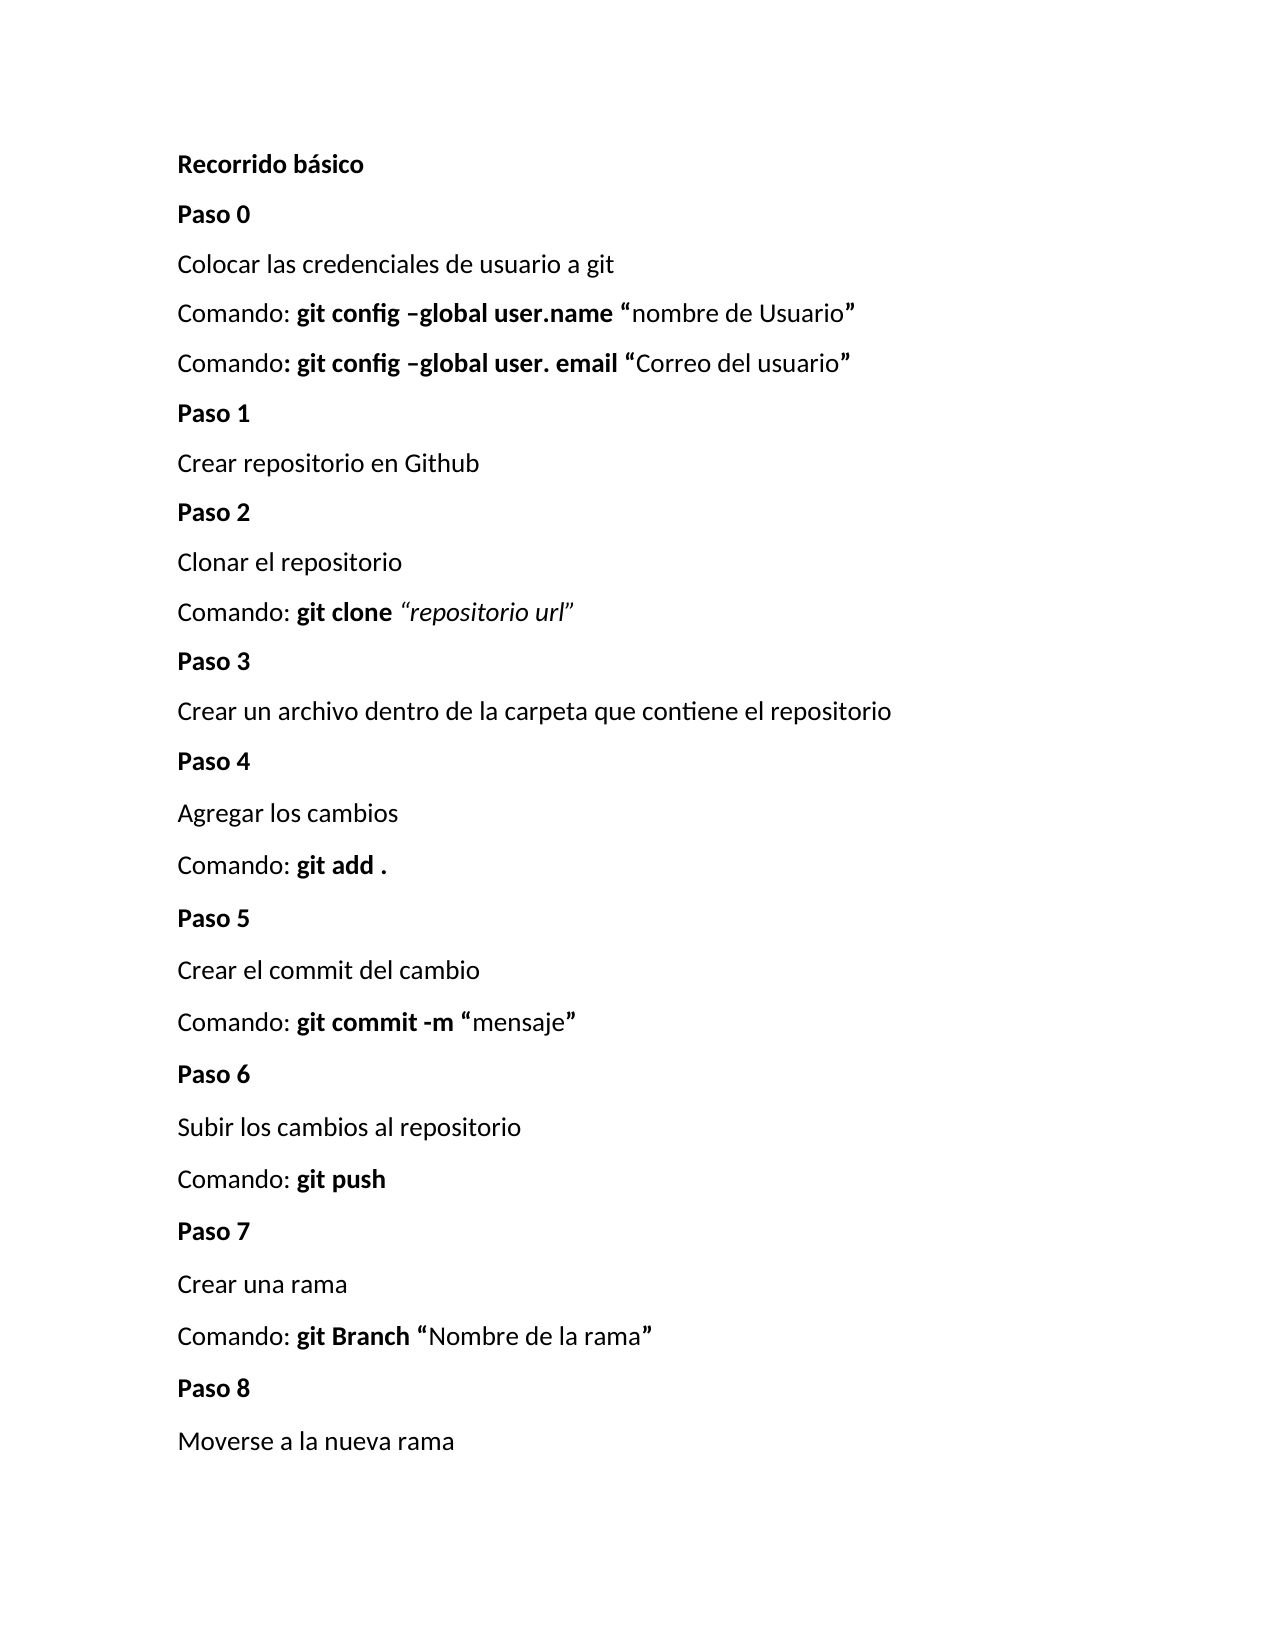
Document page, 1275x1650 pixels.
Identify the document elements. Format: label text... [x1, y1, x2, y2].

text Paso 3 [177, 644, 1098, 677]
text Recorrido básico [177, 148, 1098, 181]
text Subir los cambios al repositorio [177, 1110, 1098, 1143]
text Clonar el repositorio [177, 545, 1098, 578]
text Paso 1 [177, 396, 1098, 429]
text Colocar las credenciales de usuario a git [177, 247, 1098, 280]
text Crear el commit del cambio [177, 953, 1098, 986]
text Paso 4 [177, 744, 1098, 777]
text Comando: git config –global user. email “Correo del usuario” [177, 346, 1098, 379]
text Moverse a la nueva rama [177, 1424, 1098, 1457]
text Comando: git add . [177, 848, 1098, 881]
text Comando: git clone “repositorio url” [177, 595, 1098, 628]
text Paso 5 [177, 901, 1098, 934]
text Paso 6 [177, 1058, 1098, 1091]
text Agregar los cambios [177, 796, 1098, 829]
text Comando: git push [177, 1162, 1098, 1195]
text Crear un archivo dentro de la carpeta que contiene el repositorio [177, 694, 1098, 727]
text Paso 7 [177, 1214, 1098, 1247]
text Comando: git Branch “Nombre de la rama” [177, 1319, 1098, 1352]
text Comando: git commit -m “mensaje” [177, 1005, 1098, 1038]
text Paso 0 [177, 197, 1098, 230]
text Crear una rama [177, 1267, 1098, 1300]
text Paso 8 [177, 1371, 1098, 1404]
text Paso 2 [177, 495, 1098, 528]
text Comando: git config –global user.name “nombre de Usuario” [177, 297, 1098, 330]
text Crear repositorio en Github [177, 446, 1098, 479]
